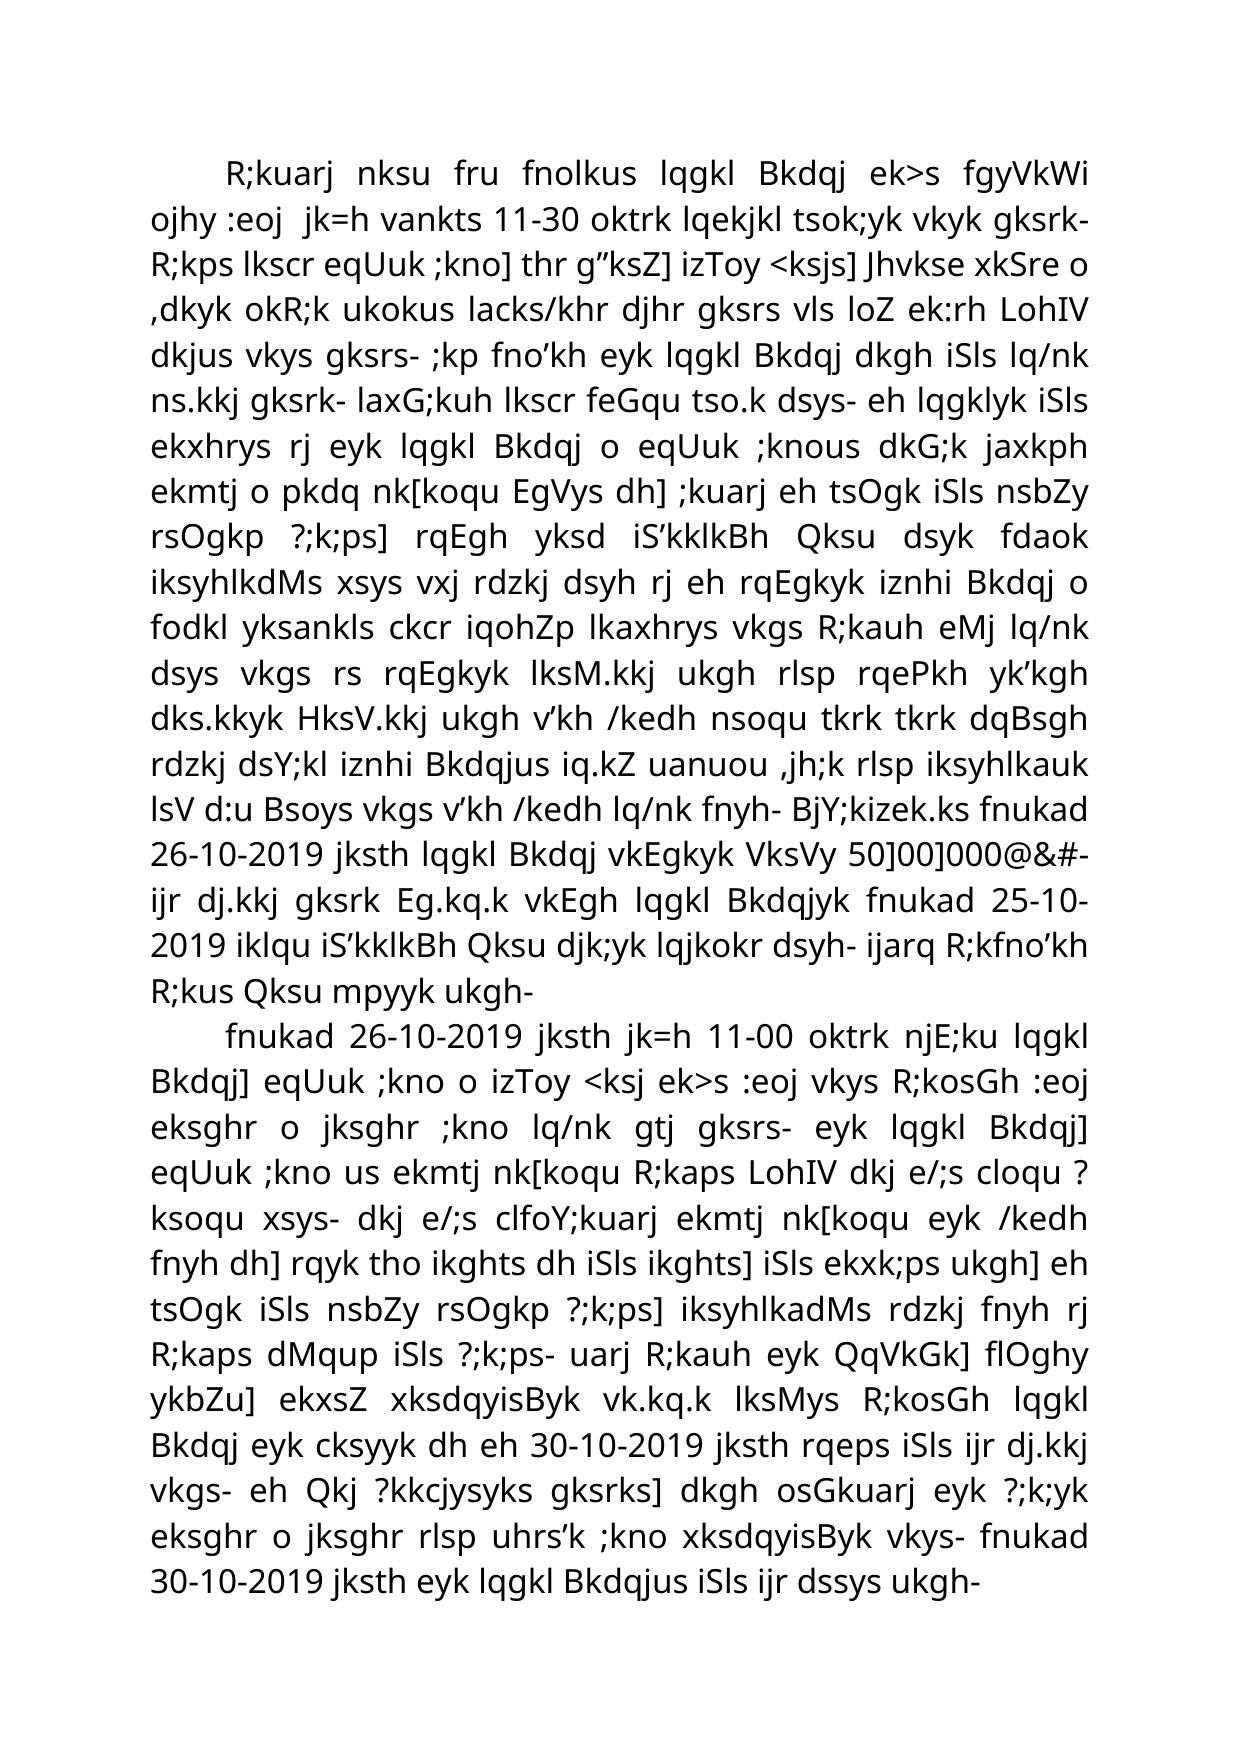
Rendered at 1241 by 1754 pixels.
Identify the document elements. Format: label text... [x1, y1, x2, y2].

text R;kuarj nksu fru fnolkus lqgkl Bkdqj ek>s fgyVkWi ojhy :eoj jk=h vankts 11-30 oktrk lqekjkl tsok;yk vkyk gksrk- R;kps lkscr eqUuk ;kno] thr g”ksZ] izToy <ksjs] Jhvkse xkSre o ,dkyk okR;k ukokus lacks/khr djhr gksrs vls loZ ek:rh LohIV dkjus vkys gksrs- ;kp fno’kh eyk lqgkl Bkdqj dkgh iSls lq/nk ns.kkj gksrk- laxG;kuh lkscr feGqu tso.k dsys- eh lqgklyk iSls ekxhrys rj eyk lqgkl Bkdqj o eqUuk ;knous dkG;k jaxkph ekmtj o pkdq nk[koqu EgVys dh] ;kuarj eh tsOgk iSls nsbZy rsOgkp ?;k;ps] rqEgh yksd iS’kklkBh Qksu dsyk fdaok iksyhlkdMs xsys vxj rdzkj dsyh rj eh rqEgkyk iznhi Bkdqj o fodkl yksankls ckcr iqohZp lkaxhrys vkgs R;kauh eMj lq/nk dsys vkgs rs rqEgkyk lksM.kkj ukgh rlsp rqePkh yk’kgh dks.kkyk HksV.kkj ukgh v’kh /kedh nsoqu tkrk tkrk dqBsgh rdzkj dsY;kl iznhi Bkdqjus iq.kZ uanuou ,jh;k rlsp iksyhlkauk lsV d:u Bsoys vkgs v’kh /kedh lq/nk fnyh- BjY;kizek.ks fnukad 26-10-2019 jksth lqgkl Bkdqj vkEgkyk VksVy 50]00]000@&#- ijr dj.kkj gksrk Eg.kq.k vkEgh lqgkl Bkdqjyk fnukad 25-10-2019 iklqu iS’kklkBh Qksu djk;yk lqjkokr dsyh- ijarq R;kfno’kh R;kus Qksu mpyyk ukgh- [150, 150, 1090, 1013]
text fnukad 26-10-2019 jksth jk=h 11-00 oktrk njE;ku lqgkl Bkdqj] eqUuk ;kno o izToy <ksj ek>s :eoj vkys R;kosGh :eoj eksghr o jksghr ;kno lq/nk gtj gksrs- eyk lqgkl Bkdqj] eqUuk ;kno us ekmtj nk[koqu R;kaps LohIV dkj e/;s cloqu ?ksoqu xsys- dkj e/;s clfoY;kuarj ekmtj nk[koqu eyk /kedh fnyh dh] rqyk tho ikghts dh iSls ikghts] iSls ekxk;ps ukgh] eh tsOgk iSls nsbZy rsOgkp ?;k;ps] iksyhlkadMs rdzkj fnyh rj R;kaps dMqup iSls ?;k;ps- uarj R;kauh eyk QqVkGk] flOghy ykbZu] ekxsZ xksdqyisByk vk.kq.k lksMys R;kosGh lqgkl Bkdqj eyk cksyyk dh eh 30-10-2019 jksth rqeps iSls ijr dj.kkj vkgs- eh Qkj ?kkcjysyks gksrks] dkgh osGkuarj eyk ?;k;yk eksghr o jksghr rlsp uhrs’k ;kno xksdqyisByk vkys- fnukad 30-10-2019 jksth eyk lqgkl Bkdqjus iSls ijr dssys ukgh- [150, 1013, 1090, 1603]
